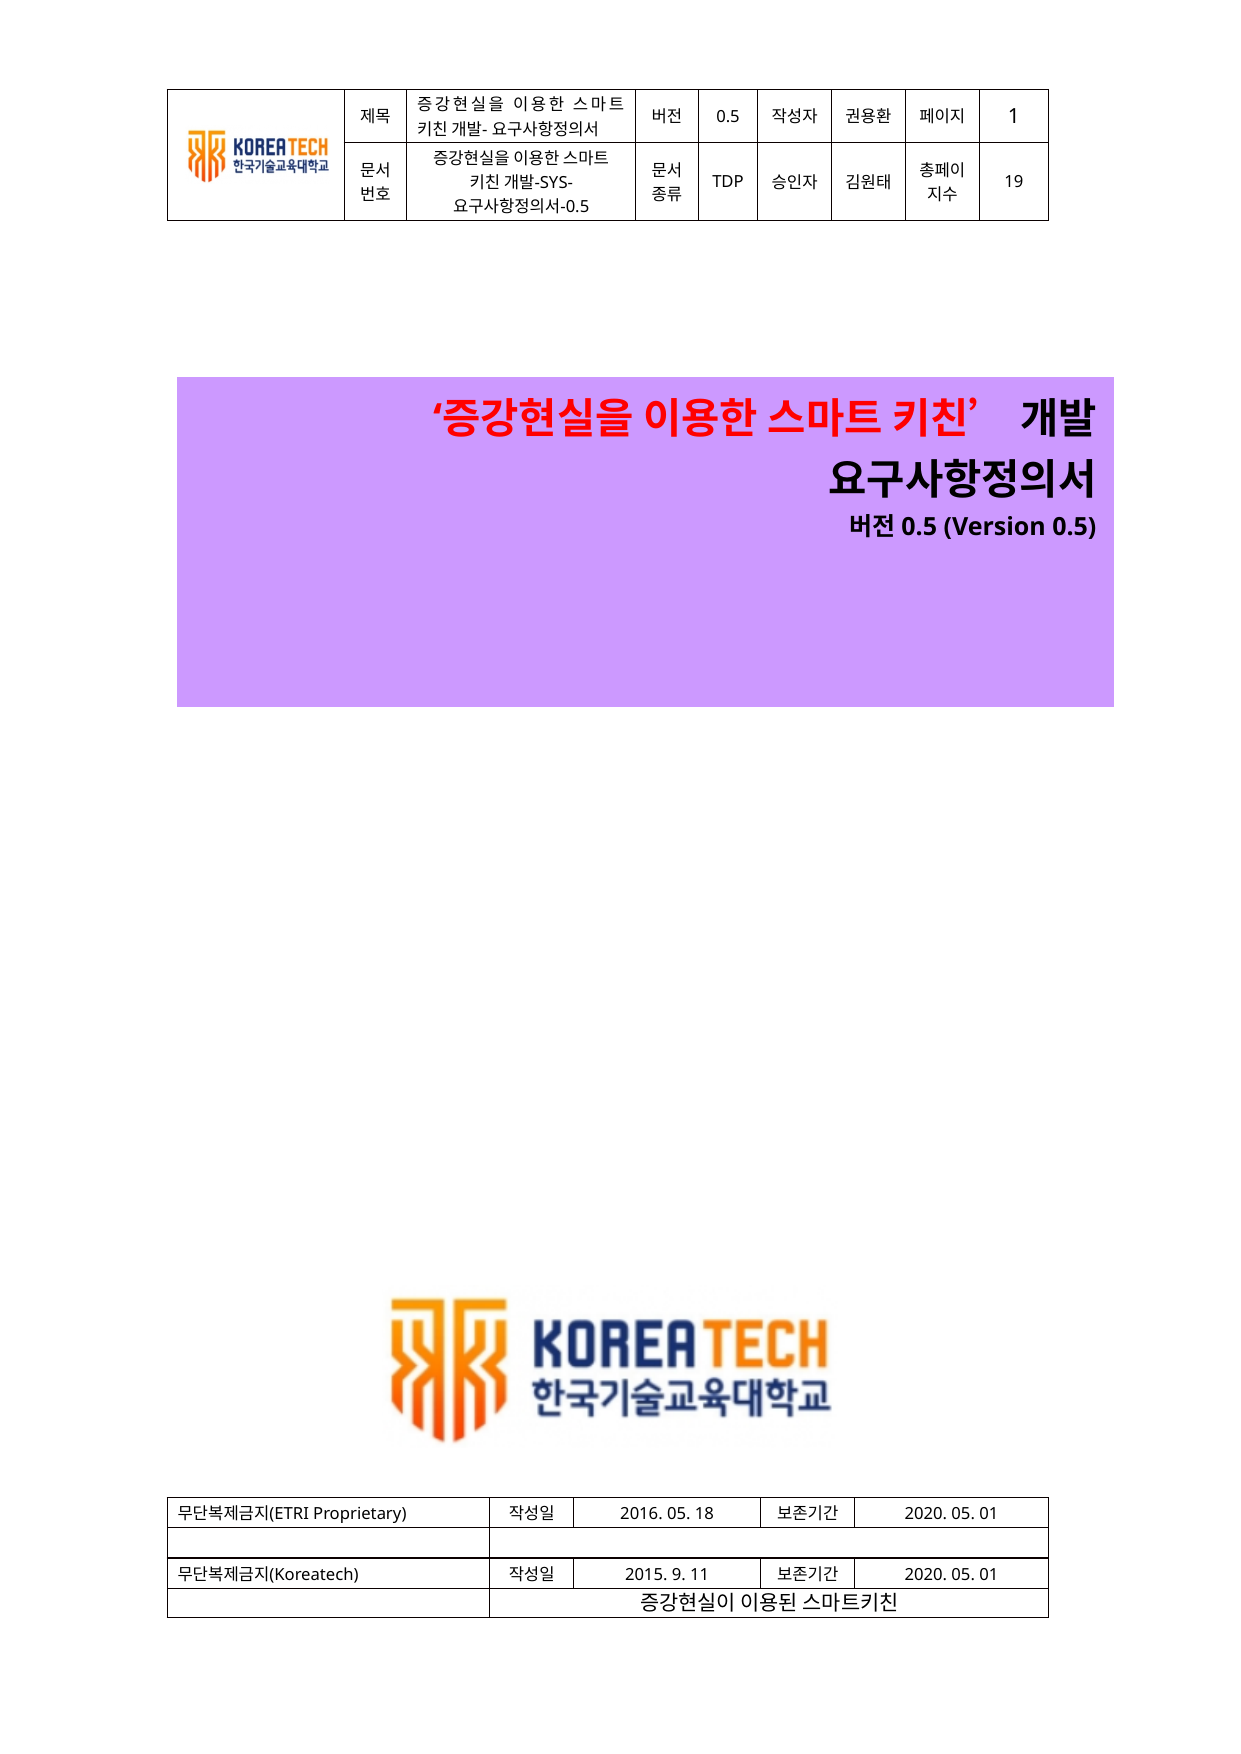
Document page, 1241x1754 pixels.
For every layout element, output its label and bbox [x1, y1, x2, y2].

picture [381, 1285, 838, 1448]
picture [185, 125, 330, 184]
